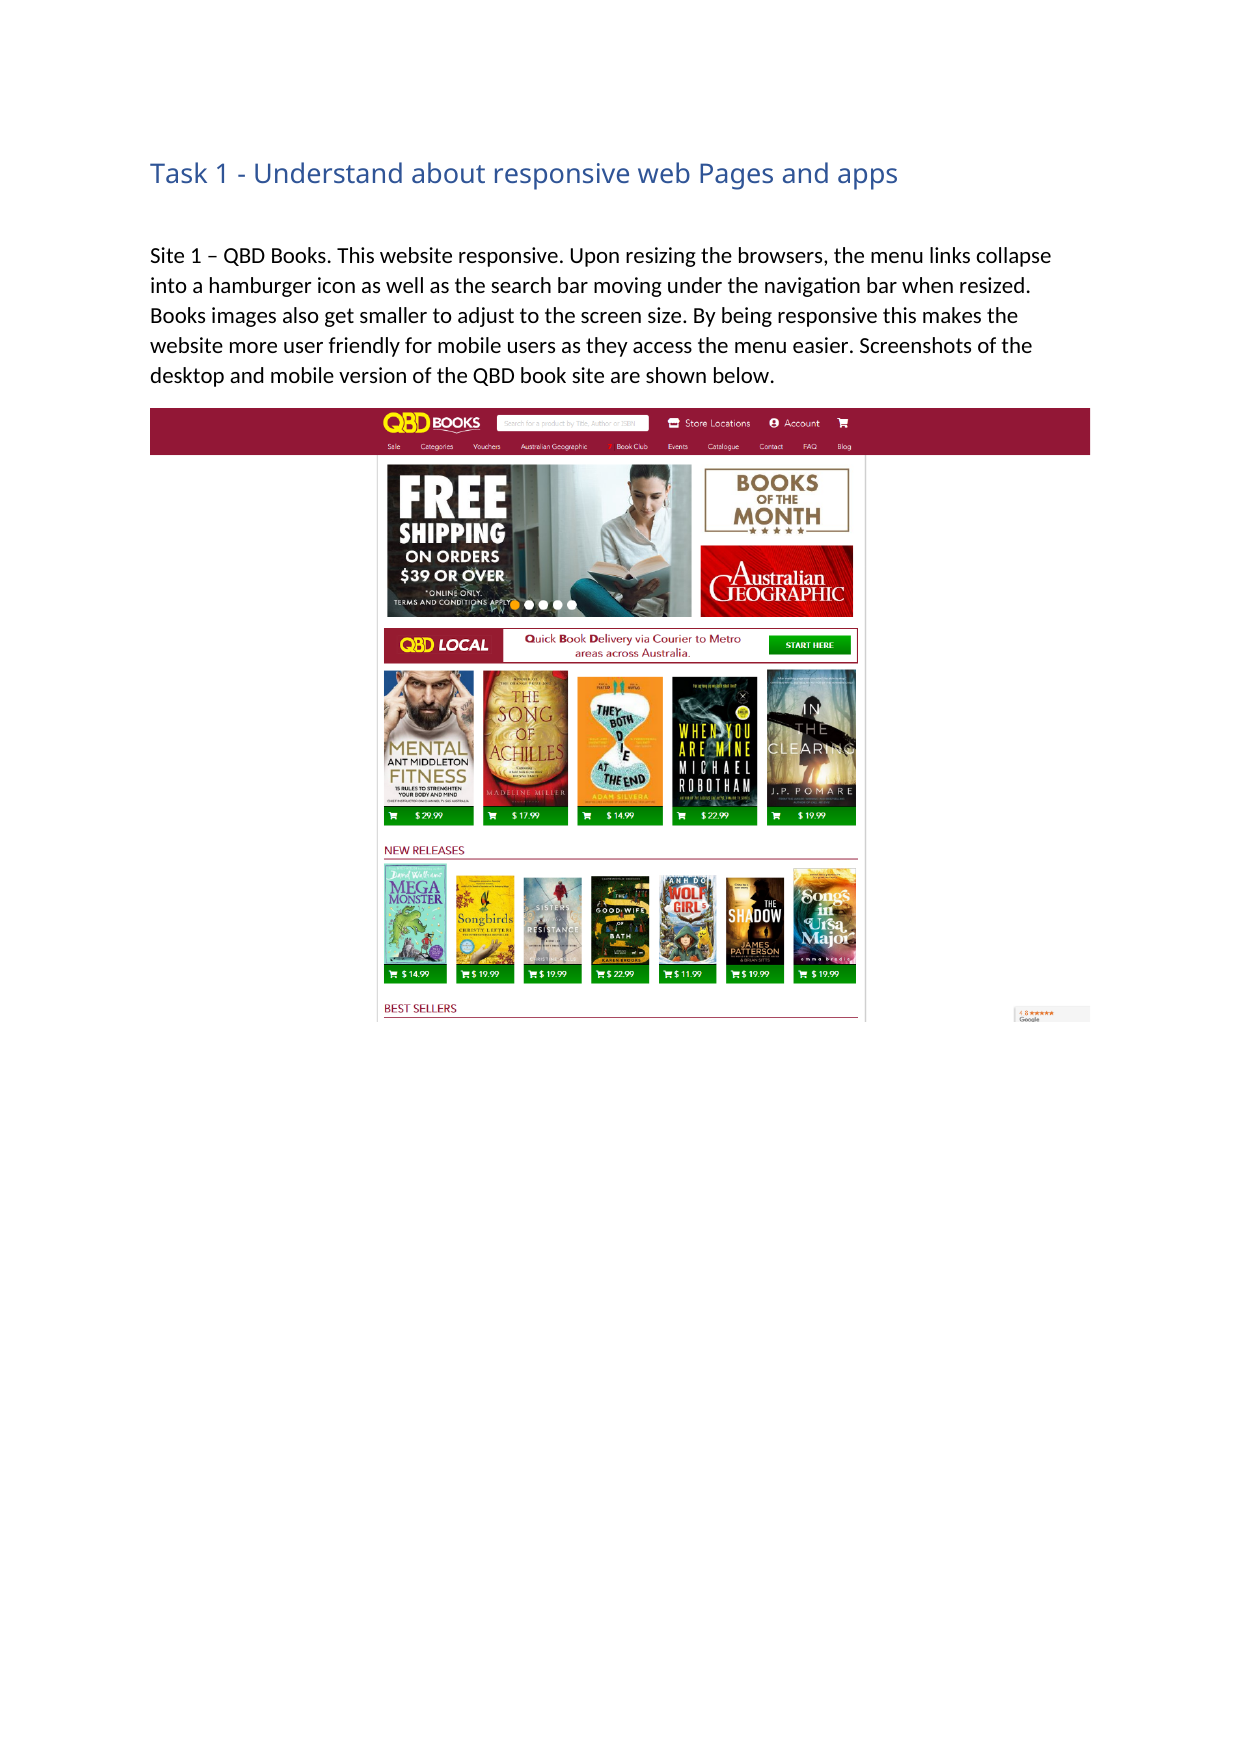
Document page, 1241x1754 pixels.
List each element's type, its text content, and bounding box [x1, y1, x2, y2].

subtitle Task 1 - Understand about responsive web Pages and apps [150, 154, 1090, 191]
picture [150, 408, 1091, 1022]
text Site 1 – QBD Books. This website responsive. Upon resizing the browsers, the menu links collapse into a hamburger icon as well as the search bar moving under the navigation bar when resized. Books images also get smaller to adjust to the screen size. By being responsive this makes the website more user friendly for mobile users as they access the menu easier. Screenshots of the desktop and mobile version of the QBD book site are shown below. [150, 241, 1090, 390]
